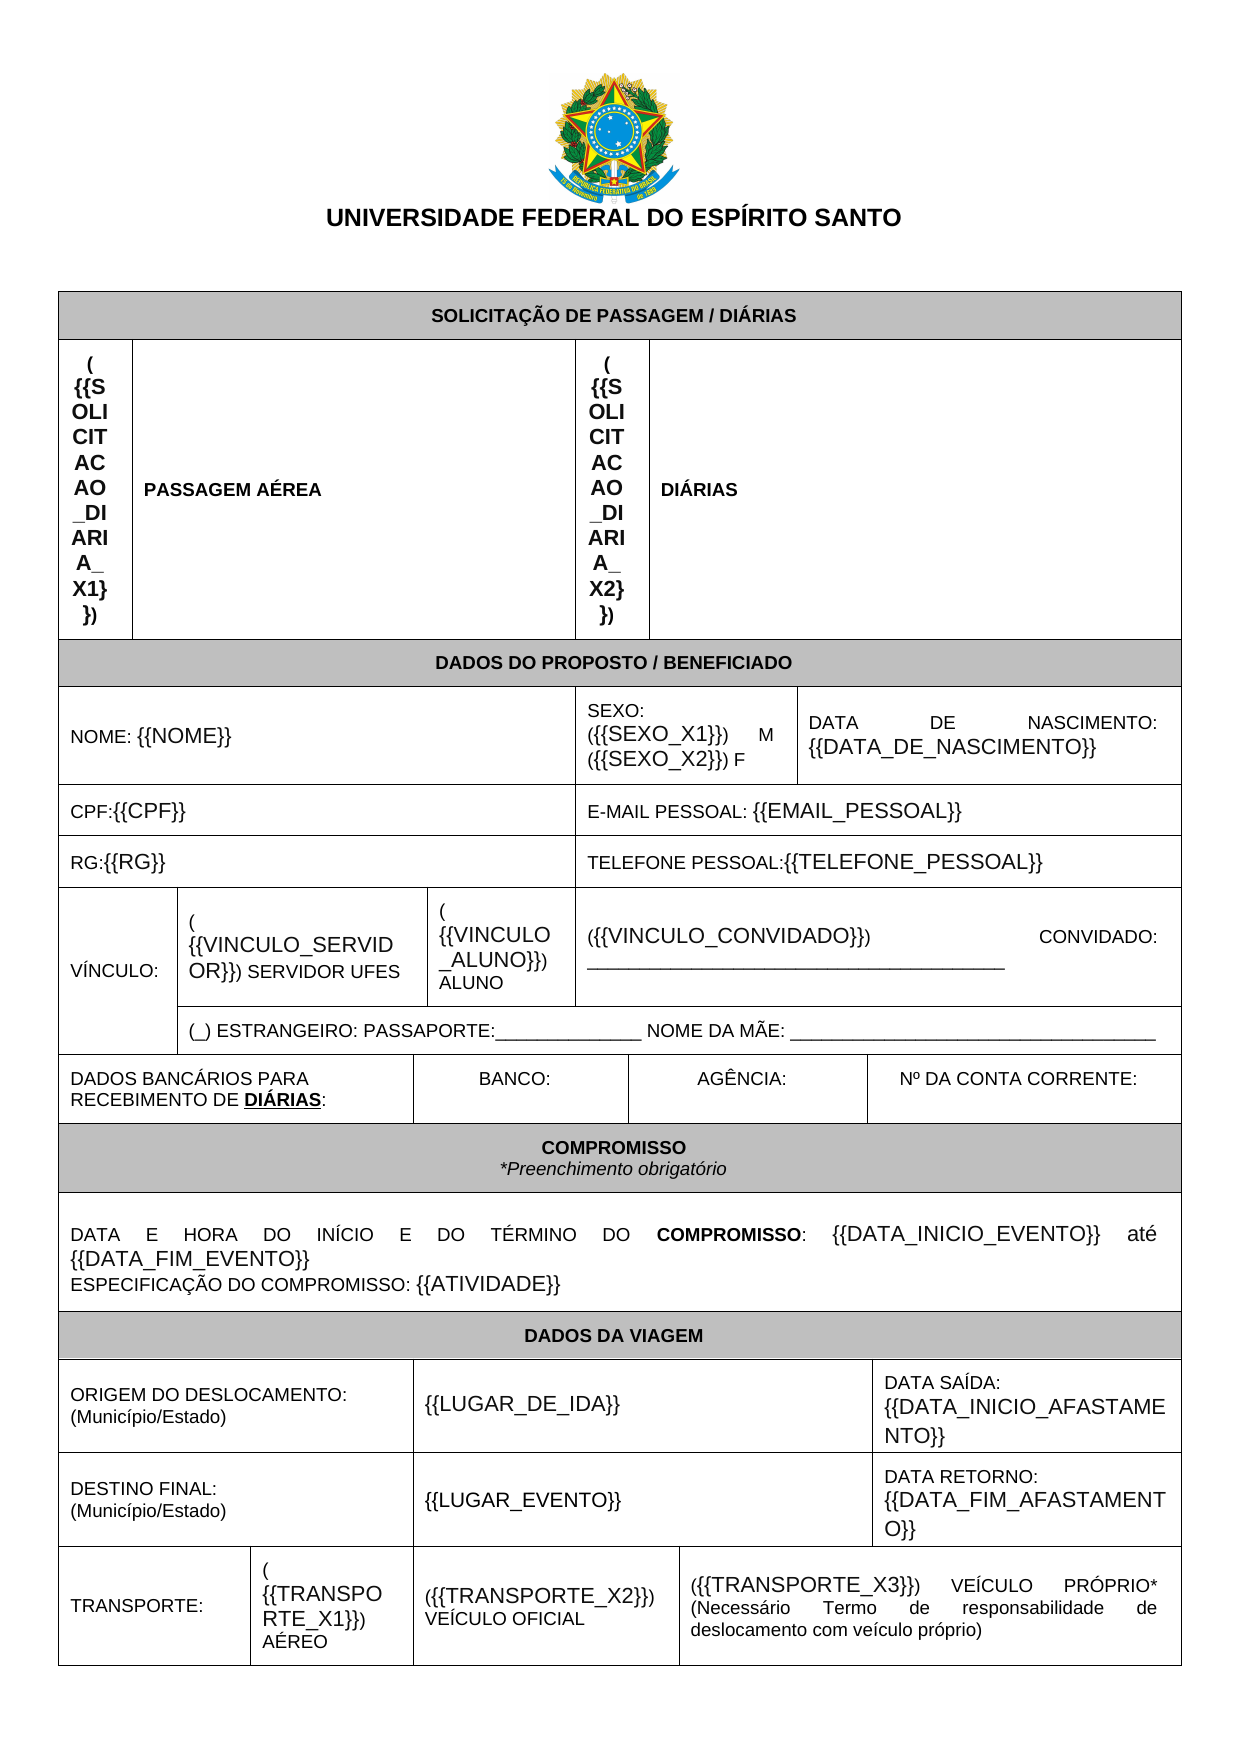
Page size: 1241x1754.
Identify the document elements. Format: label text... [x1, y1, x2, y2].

table_cell DATA SAÍDA: {{DATA_INICIO_AFASTAMENTO}} [873, 1360, 1181, 1452]
table_cell DADOS DO PROPOSTO / BENEFICIADO [59, 640, 1181, 686]
table_cell ({{SOLICITACAO_DIARIA_X1}}) [59, 340, 132, 638]
table_cell E-MAIL PESSOAL: {{EMAIL_PESSOAL}} [576, 785, 1181, 835]
table_cell PASSAGEM AÉREA [133, 340, 575, 638]
table_header SOLICITAÇÃO DE PASSAGEM / DIÁRIAS [59, 292, 1181, 339]
table_cell AGÊNCIA: [629, 1055, 867, 1123]
table_cell ORIGEM DO DESLOCAMENTO: (Município/Estado) [59, 1360, 413, 1452]
table_cell DATA DE NASCIMENTO: {{DATA_DE_NASCIMENTO}} [798, 687, 1181, 784]
table_cell COMPROMISSO *Preenchimento obrigatório [59, 1124, 1181, 1192]
table_cell BANCO: [414, 1055, 628, 1123]
table_cell DADOS DA VIAGEM [59, 1312, 1181, 1358]
picture [548, 73, 680, 204]
picture [640, 177, 658, 188]
table_cell DATA E HORA DO INÍCIO E DO TÉRMINO DO COMPROMISSO: {{DATA_INICIO_EVENTO}} até {{DATA_FIM_EVENTO}} ESPECIFICAÇÃO DO COMPROMISSO: {{ATIVIDADE}} [59, 1193, 1181, 1311]
table_cell DESTINO FINAL: (Município/Estado) [59, 1453, 413, 1546]
table_cell RG:{{RG}} [59, 836, 575, 887]
table_cell DADOS BANCÁRIOS PARA RECEBIMENTO DE DIÁRIAS: [59, 1055, 413, 1123]
table_cell Nº DA CONTA CORRENTE: [868, 1055, 1181, 1123]
table_cell {{LUGAR_EVENTO}} [414, 1453, 872, 1546]
table_cell TELEFONE PESSOAL:{{TELEFONE_PESSOAL}} [576, 836, 1181, 887]
table_cell {{LUGAR_DE_IDA}} [414, 1360, 872, 1452]
table_cell VÍNCULO: [59, 888, 177, 1054]
table_cell DATA RETORNO: {{DATA_FIM_AFASTAMENTO}} [873, 1453, 1181, 1546]
table_cell ({{TRANSPORTE_X1}}) AÉREO [251, 1547, 413, 1665]
table_cell ({{SOLICITACAO_DIARIA_X2}}) [576, 340, 649, 638]
table_cell TRANSPORTE: [59, 1547, 250, 1665]
table_cell ({{VINCULO_CONVIDADO}}) CONVIDADO: ________________________________________ [576, 888, 1181, 1006]
table_cell DIÁRIAS [650, 340, 1181, 638]
table_cell ({{TRANSPORTE_X3}}) VEÍCULO PRÓPRIO* (Necessário Termo de responsabilidade de deslocamento com veículo próprio) [680, 1547, 1181, 1665]
table_cell (_) ESTRANGEIRO: PASSAPORTE:______________ NOME DA MÃE: ___________________________________ [178, 1007, 1181, 1054]
table_cell ({{VINCULO_SERVIDOR}}) SERVIDOR UFES [178, 888, 427, 1006]
table_cell NOME: {{NOME}} [59, 687, 575, 784]
table_cell ({{TRANSPORTE_X2}}) VEÍCULO OFICIAL [414, 1547, 679, 1665]
table_cell ({{VINCULO_ALUNO}}) ALUNO [428, 888, 575, 1006]
table_cell CPF:{{CPF}} [59, 785, 575, 835]
table_cell SEXO: ({{SEXO_X1}}) M ({{SEXO_X2}}) F [576, 687, 797, 784]
